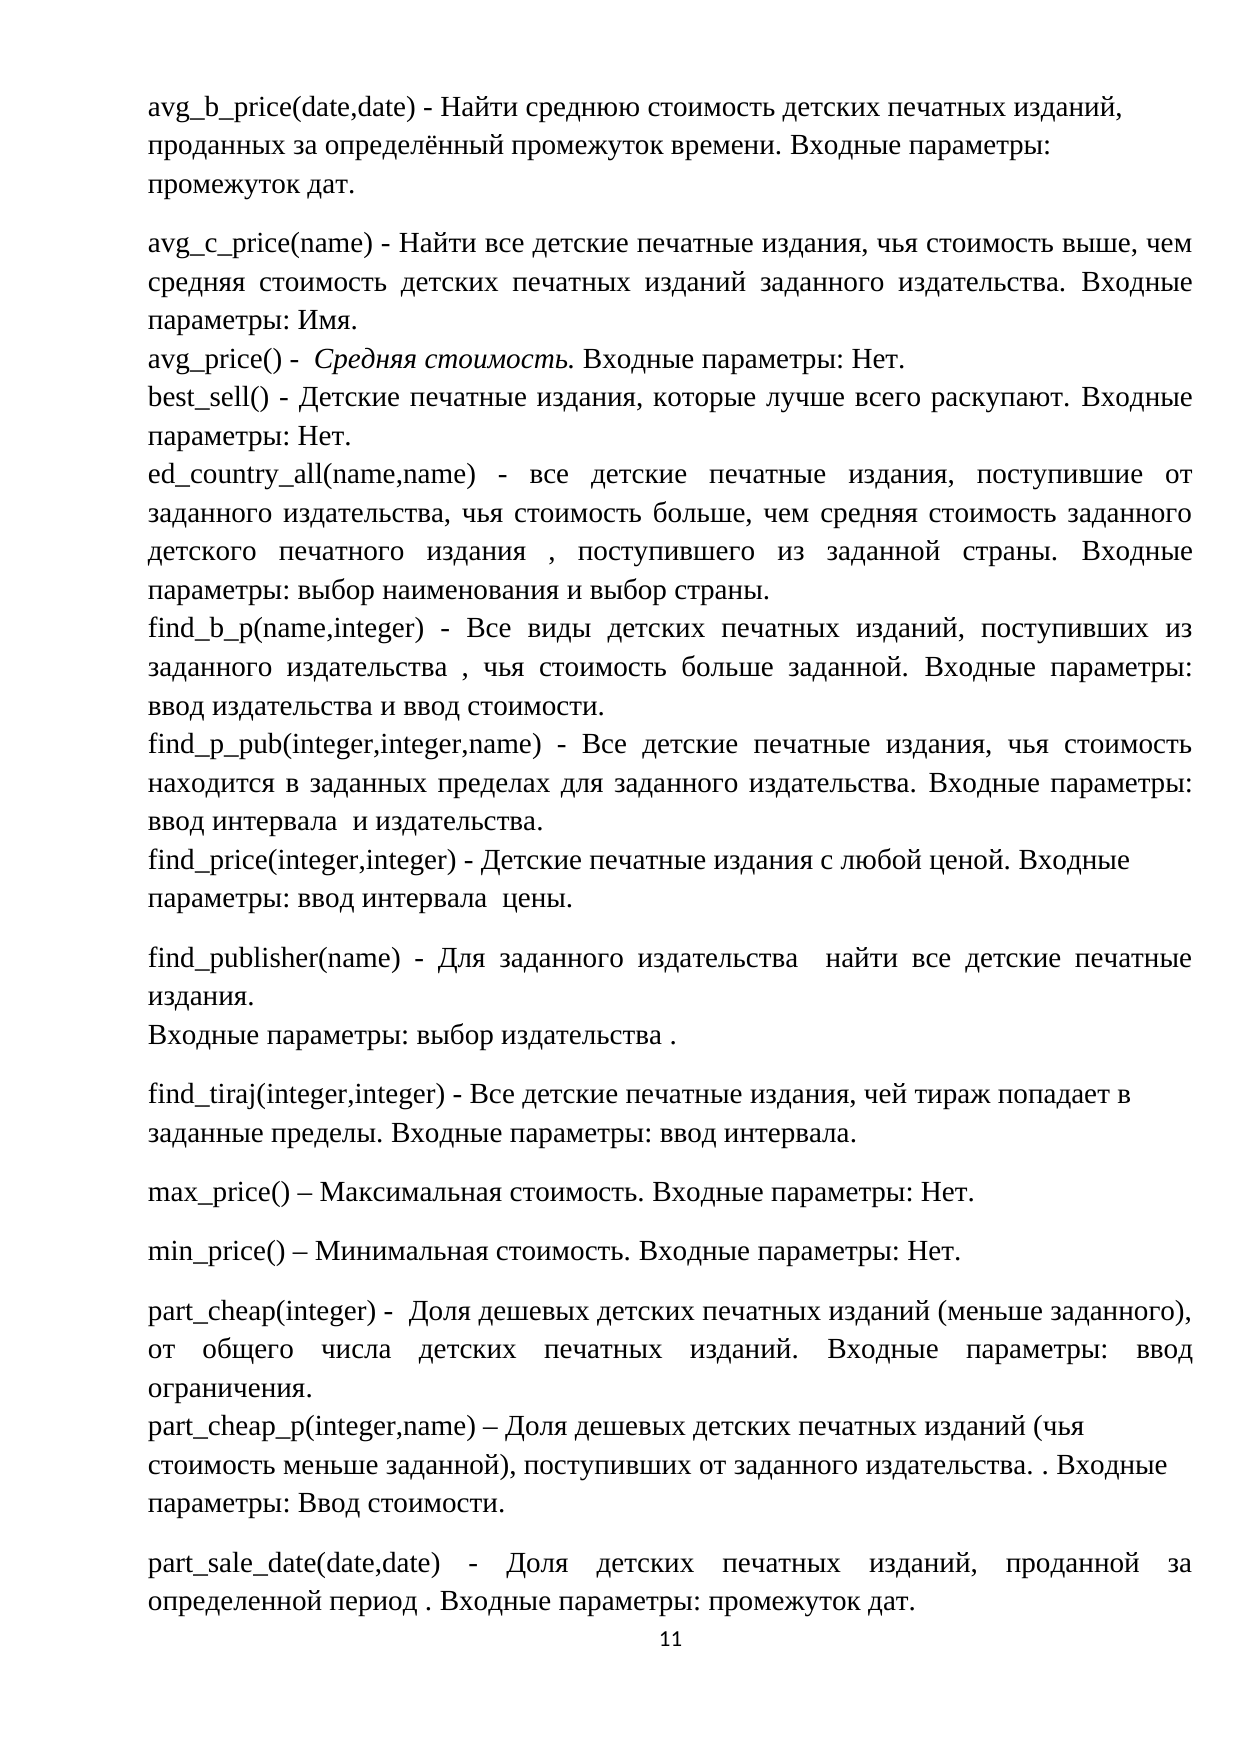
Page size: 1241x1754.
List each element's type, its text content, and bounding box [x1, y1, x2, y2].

text find_b_p(name,integer) - Все виды детских печатных изданий, поступивших из заданного издательства , чья стоимость больше заданной. Входные параметры: ввод издательства и ввод стоимости. [148, 611, 1193, 721]
text find_tiraj(integer,integer) - Все детские печатные издания, чей тираж попадает в заданные пределы. Входные параметры: ввод интервала. [148, 1076, 1193, 1148]
text find_publisher(name) - Для заданного издательства найти все детские печатные издания. [148, 940, 1193, 1012]
text find_price(integer,integer) - Детские печатные издания с любой ценой. Входные параметры: ввод интервала цены. [148, 842, 1193, 914]
text min_price() – Минимальная стоимость. Входные параметры: Нет. [148, 1233, 1193, 1267]
text avg_price() - Средняя стоимость. Входные параметры: Нет. [148, 341, 1193, 374]
text find_p_pub(integer,integer,name) - Все детские печатные издания, чья стоимость находится в заданных пределах для заданного издательства. Входные параметры: ввод интервала и издательства. [148, 726, 1193, 837]
text part_cheap_p(integer,name) – Доля дешевых детских печатных изданий (чья стоимость меньше заданной), поступивших от заданного издательства. . Входные параметры: Ввод стоимости. [148, 1408, 1193, 1519]
text avg_c_price(name) - Найти все детские печатные издания, чья стоимость выше, чем средняя стоимость детских печатных изданий заданного издательства. Входные параметры: Имя. [148, 225, 1193, 336]
text part_sale_date(date,date) - Доля детских печатных изданий, проданной за определенной период . Входные параметры: промежуток дат. [148, 1545, 1193, 1617]
text Входные параметры: выбор издательства . [148, 1017, 1193, 1050]
text avg_b_price(date,date) - Найти среднюю стоимость детских печатных изданий, проданных за определённый промежуток времени. Входные параметры: промежуток дат. [148, 89, 1193, 199]
text max_price() – Максимальная стоимость. Входные параметры: Нет. [148, 1174, 1193, 1208]
text ed_country_all(name,name) - все детские печатные издания, поступившие от заданного издательства, чья стоимость больше, чем средняя стоимость заданного детского печатного издания , поступившего из заданной страны. Входные параметры: выбор наименования и выбор страны. [148, 456, 1193, 606]
text best_sell() - Детские печатные издания, которые лучше всего раскупают. Входные параметры: Нет. [148, 379, 1193, 451]
text part_cheap(integer) - Доля дешевых детских печатных изданий (меньше заданного), от общего числа детских печатных изданий. Входные параметры: ввод ограничения. [148, 1293, 1193, 1403]
